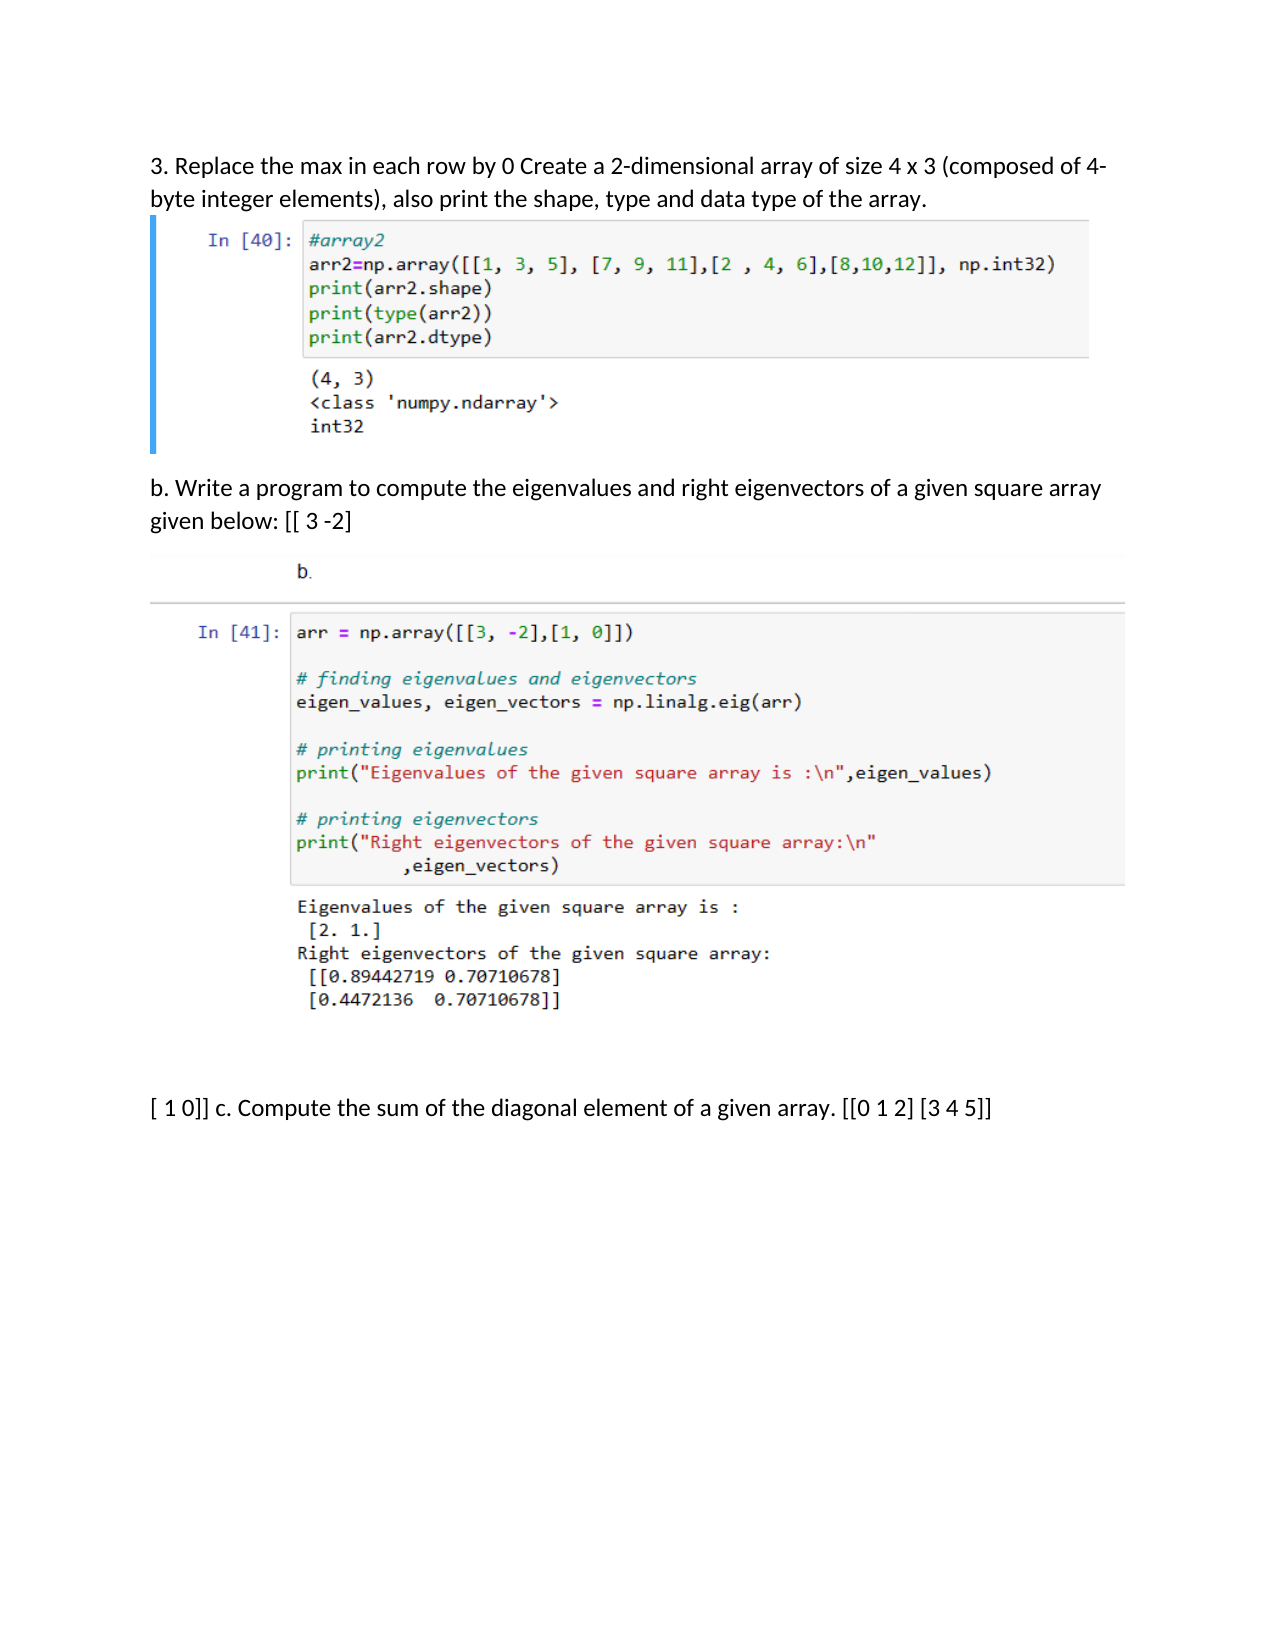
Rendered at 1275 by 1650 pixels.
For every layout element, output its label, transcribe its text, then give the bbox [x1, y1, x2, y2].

text b. Write a program to compute the eigenvalues and right eigenvectors of a given square array given below: [[ 3 -2] [150, 472, 1125, 535]
text [ 1 0]] c. Compute the sum of the diagonal element of a given array. [[0 1 2] [3 4 5]] [150, 1092, 1125, 1122]
picture [150, 215, 1089, 454]
picture [150, 554, 1125, 1024]
